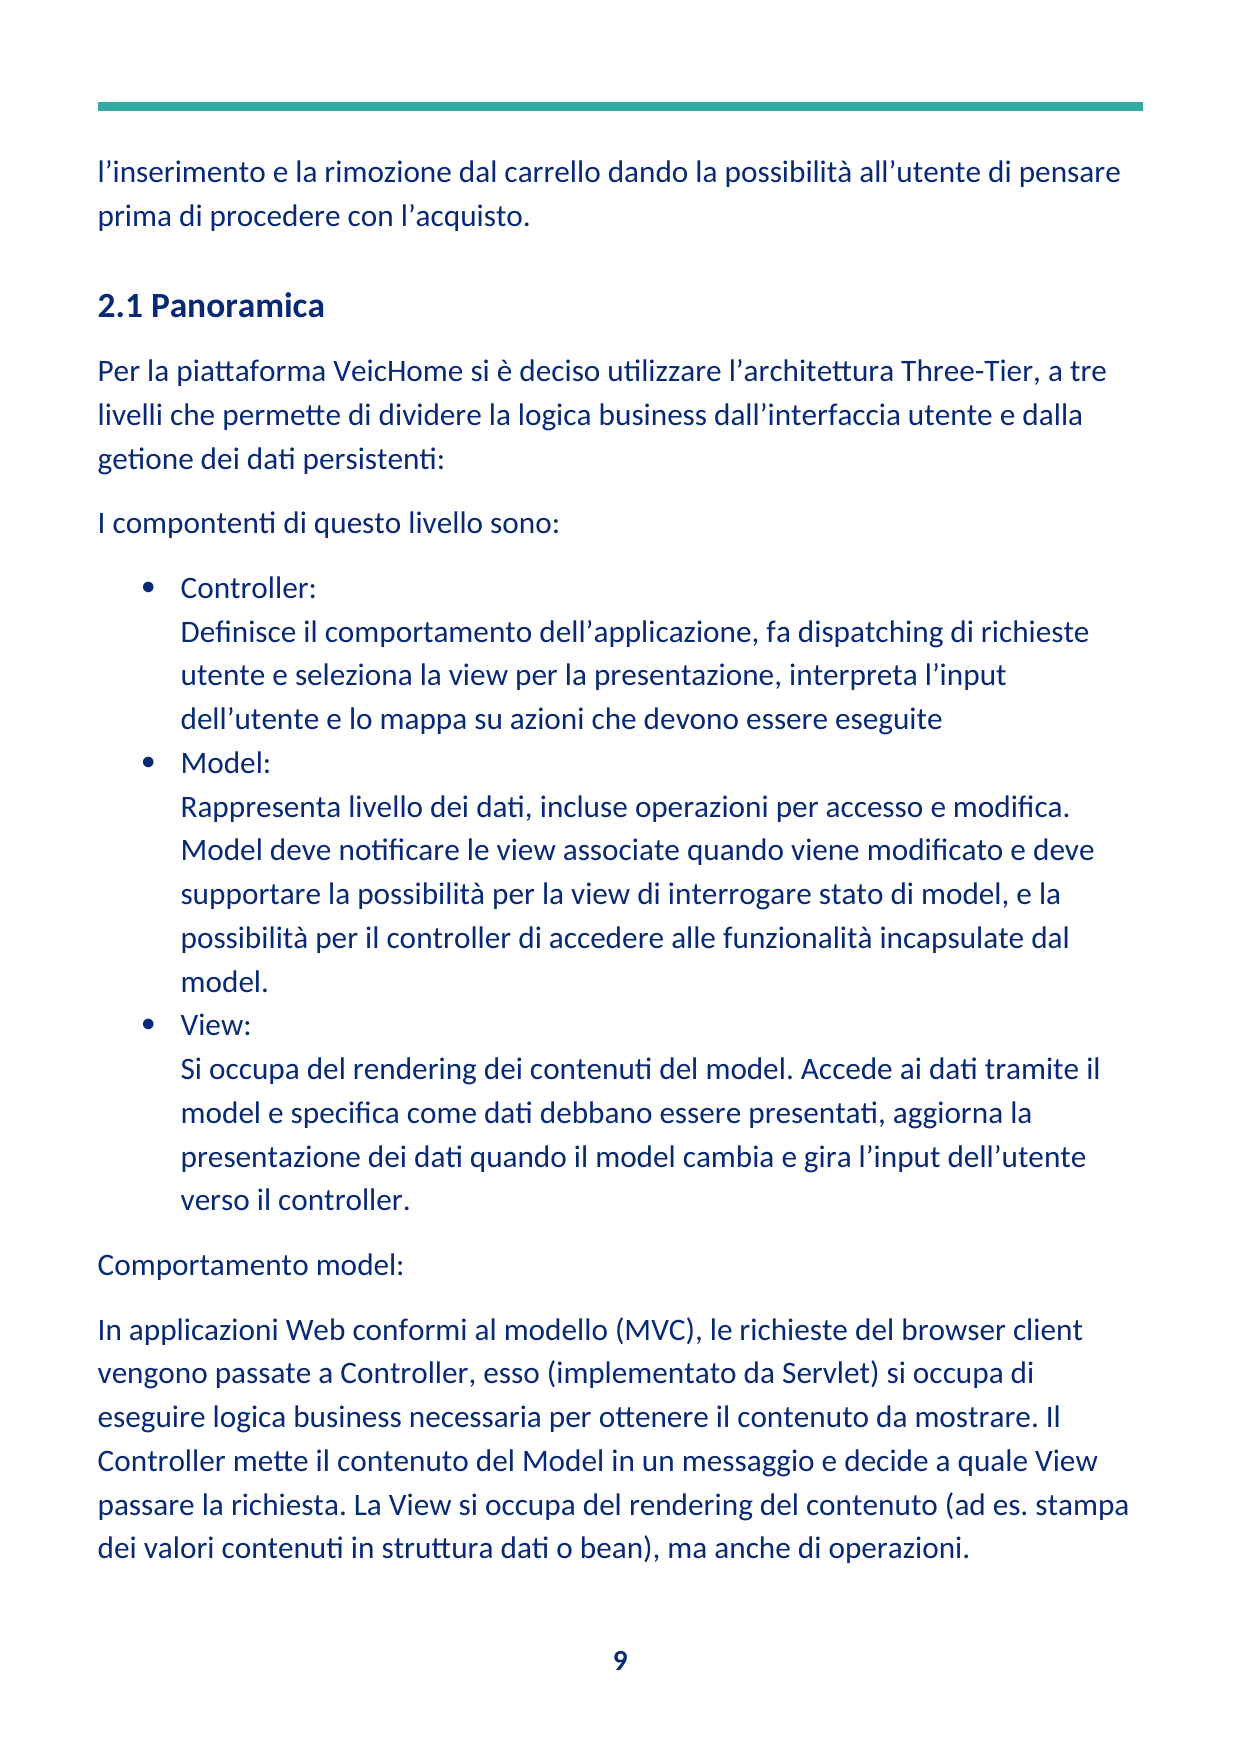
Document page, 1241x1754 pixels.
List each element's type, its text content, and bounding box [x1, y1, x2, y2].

list View: [143, 1006, 1143, 1044]
text In applicazioni Web conformi al modello (MVC), le richieste del browser client vengono passate a Controller, esso (implementato da Servlet) si occupa di eseguire logica business necessaria per ottenere il contenuto da mostrare. Il Controller mette il contenuto del Model in un messaggio e decide a quale View passare la richiesta. La View si occupa del rendering del contenuto (ad es. stampa dei valori contenuti in struttura dati o bean), ma anche di operazioni. [97, 1310, 1143, 1567]
list Rappresenta livello dei dati, incluse operazioni per accesso e modifica. Model deve notificare le view associate quando viene modificato e deve supportare la possibilità per la view di interrogare stato di model, e la possibilità per il controller di accedere alle funzionalità incapsulate dal model. [180, 787, 1143, 1000]
subtitle 2.1 Panoramica [97, 283, 1143, 326]
list Si occupa del rendering dei contenuti del model. Accede ai dati tramite il model e specifica come dati debbano essere presentati, aggiorna la presentazione dei dati quando il model cambia e gira l’input dell’utente verso il controller. [180, 1049, 1143, 1219]
list Definisce il comportamento dell’applicazione, fa dispatching di richieste utente e seleziona la view per la presentazione, interpreta l’input dell’utente e lo mappa su azioni che devono essere eseguite [180, 612, 1143, 737]
list Controller: [143, 568, 1143, 606]
text Per la piattaforma VeicHome si è deciso utilizzare l’architettura Three-Tier, a tre livelli che permette di dividere la logica business dall’interfaccia utente e dalla getione dei dati persistenti: [97, 351, 1143, 477]
list Model: [143, 743, 1143, 781]
text I compontenti di questo livello sono: [97, 503, 1143, 542]
text Comportamento model: [97, 1245, 1143, 1283]
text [97, 152, 1143, 234]
